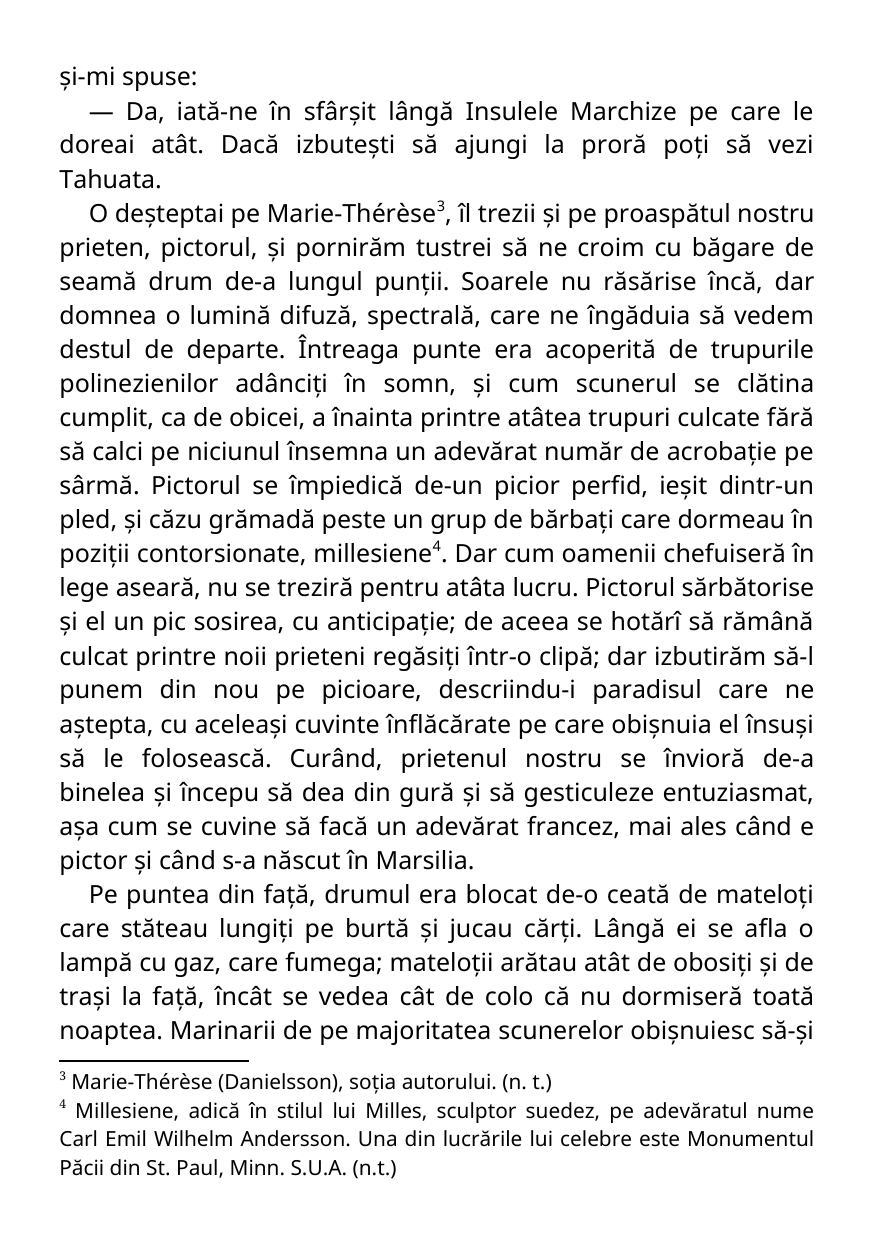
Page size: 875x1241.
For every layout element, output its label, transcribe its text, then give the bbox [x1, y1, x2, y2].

text — Da, iată-ne în sfârşit lângă Insulele Marchize pe care le doreai atât. Dacă izbuteşti să ajungi la proră poţi să vezi Tahuata. [59, 93, 815, 195]
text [59, 877, 815, 1047]
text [59, 59, 815, 93]
text O deşteptai pe Marie-Thérèse, îl trezii şi pe proaspătul nostru prieten, pictorul, şi pornirăm tustrei să ne croim cu băgare de seamă drum de-a lungul punţii. Soarele nu răsărise încă, dar domnea o lumină difuză, spectrală, care ne îngăduia să vedem destul de departe. Întreaga punte era acoperită de trupurile polinezienilor adânciţi în somn, şi cum scunerul se clătina cumplit, ca de obicei, a înainta printre atâtea trupuri culcate fără să calci pe niciunul însemna un adevărat număr de acrobaţie pe sârmă. Pictorul se împiedică de-un picior perfid, ieşit dintr-un pled, şi căzu grămadă peste un grup de bărbaţi care dormeau în poziţii contorsionate, millesiene. Dar cum oamenii chefuiseră în lege aseară, nu se treziră pentru atâta lucru. Pictorul sărbătorise şi el un pic sosirea, cu anticipaţie; de aceea se hotărî să rămână culcat printre noii prieteni regăsiţi într-o clipă; dar izbutirăm să-l punem din nou pe picioare, descriindu-i paradisul care ne aştepta, cu aceleaşi cuvinte înflăcărate pe care obişnuia el însuşi să le folosească. Curând, prietenul nostru se învioră de-a binelea şi începu să dea din gură şi să gesticuleze entuziasmat, aşa cum se cuvine să facă un adevărat francez, mai ales când e pictor şi când s-a născut în Marsilia. [59, 195, 815, 877]
